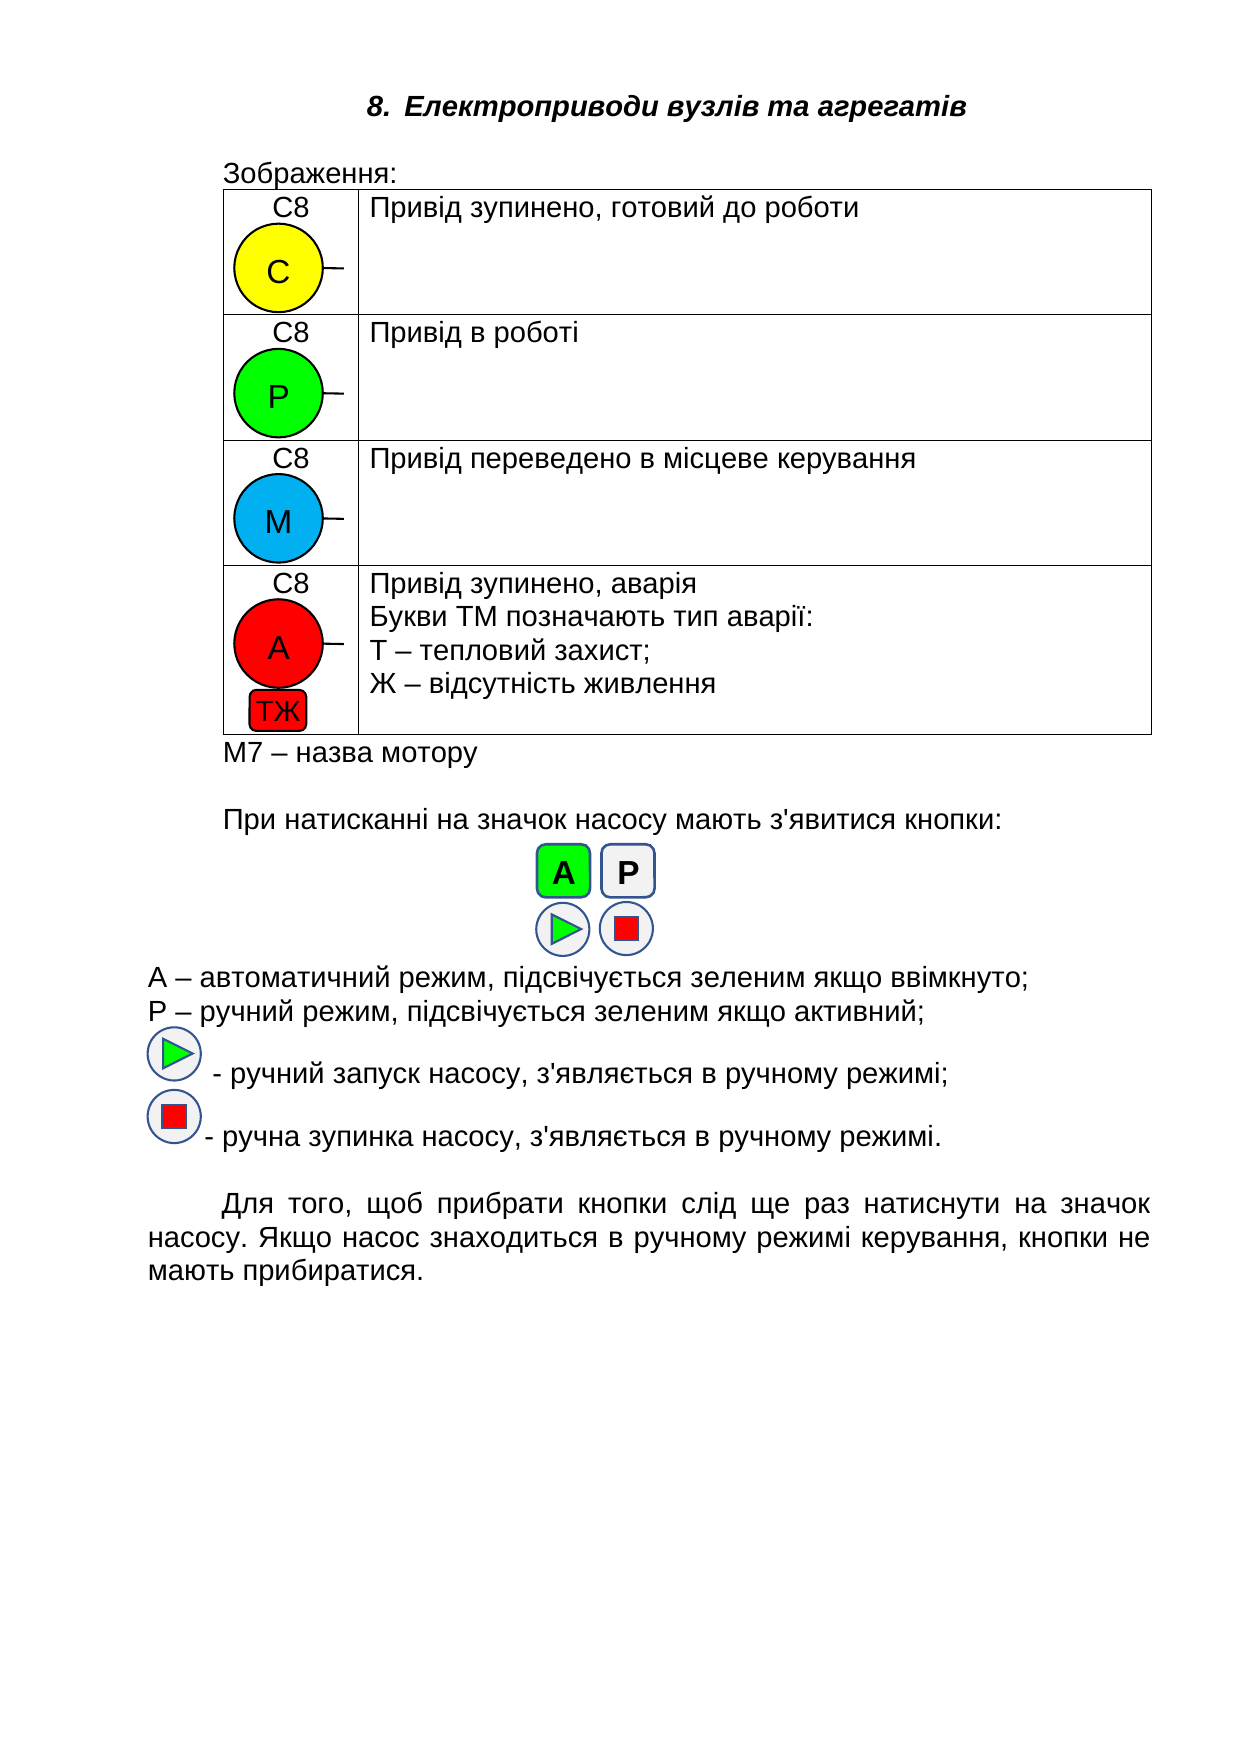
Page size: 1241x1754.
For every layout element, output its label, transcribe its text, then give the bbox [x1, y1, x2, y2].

list - ручна зупинка насосу, з'являється в ручному режимі. [148, 1090, 1152, 1152]
list Електроприводи вузлів та агрегатів [185, 88, 1152, 122]
list При натисканні на значок насосу мають з'явитися кнопки: [223, 802, 1152, 836]
list М7 – назва мотору [223, 735, 1152, 768]
list Зображення: [223, 156, 1152, 189]
table_header Привід зупинено, готовий до роботи [359, 190, 1151, 314]
list Для того, щоб прибрати кнопки слід ще раз натиснути на значок насосу. Якщо насос знаходиться в ручному режимі керування, кнопки не мають прибиратися. [148, 1186, 1152, 1287]
table_cell С8 [224, 441, 358, 565]
table_header С8 [224, 190, 358, 314]
table_cell Привід зупинено, аварія Букви ТМ позначають тип аварії: Т – тепловий захист; Ж – відсутність живлення [359, 566, 1151, 734]
table_cell С8 [224, 566, 358, 734]
text А – автоматичний режим, підсвічується зеленим якщо ввімкнуто; [148, 836, 1152, 994]
text Р – ручний режим, підсвічується зеленим якщо активний; [148, 994, 1152, 1027]
table_cell Привід переведено в місцеве керування [359, 441, 1151, 565]
table_cell Привід в роботі [359, 315, 1151, 439]
text - ручний запуск насосу, з'являється в ручному режимі; [148, 1027, 1152, 1090]
table_cell С8 [224, 315, 358, 439]
